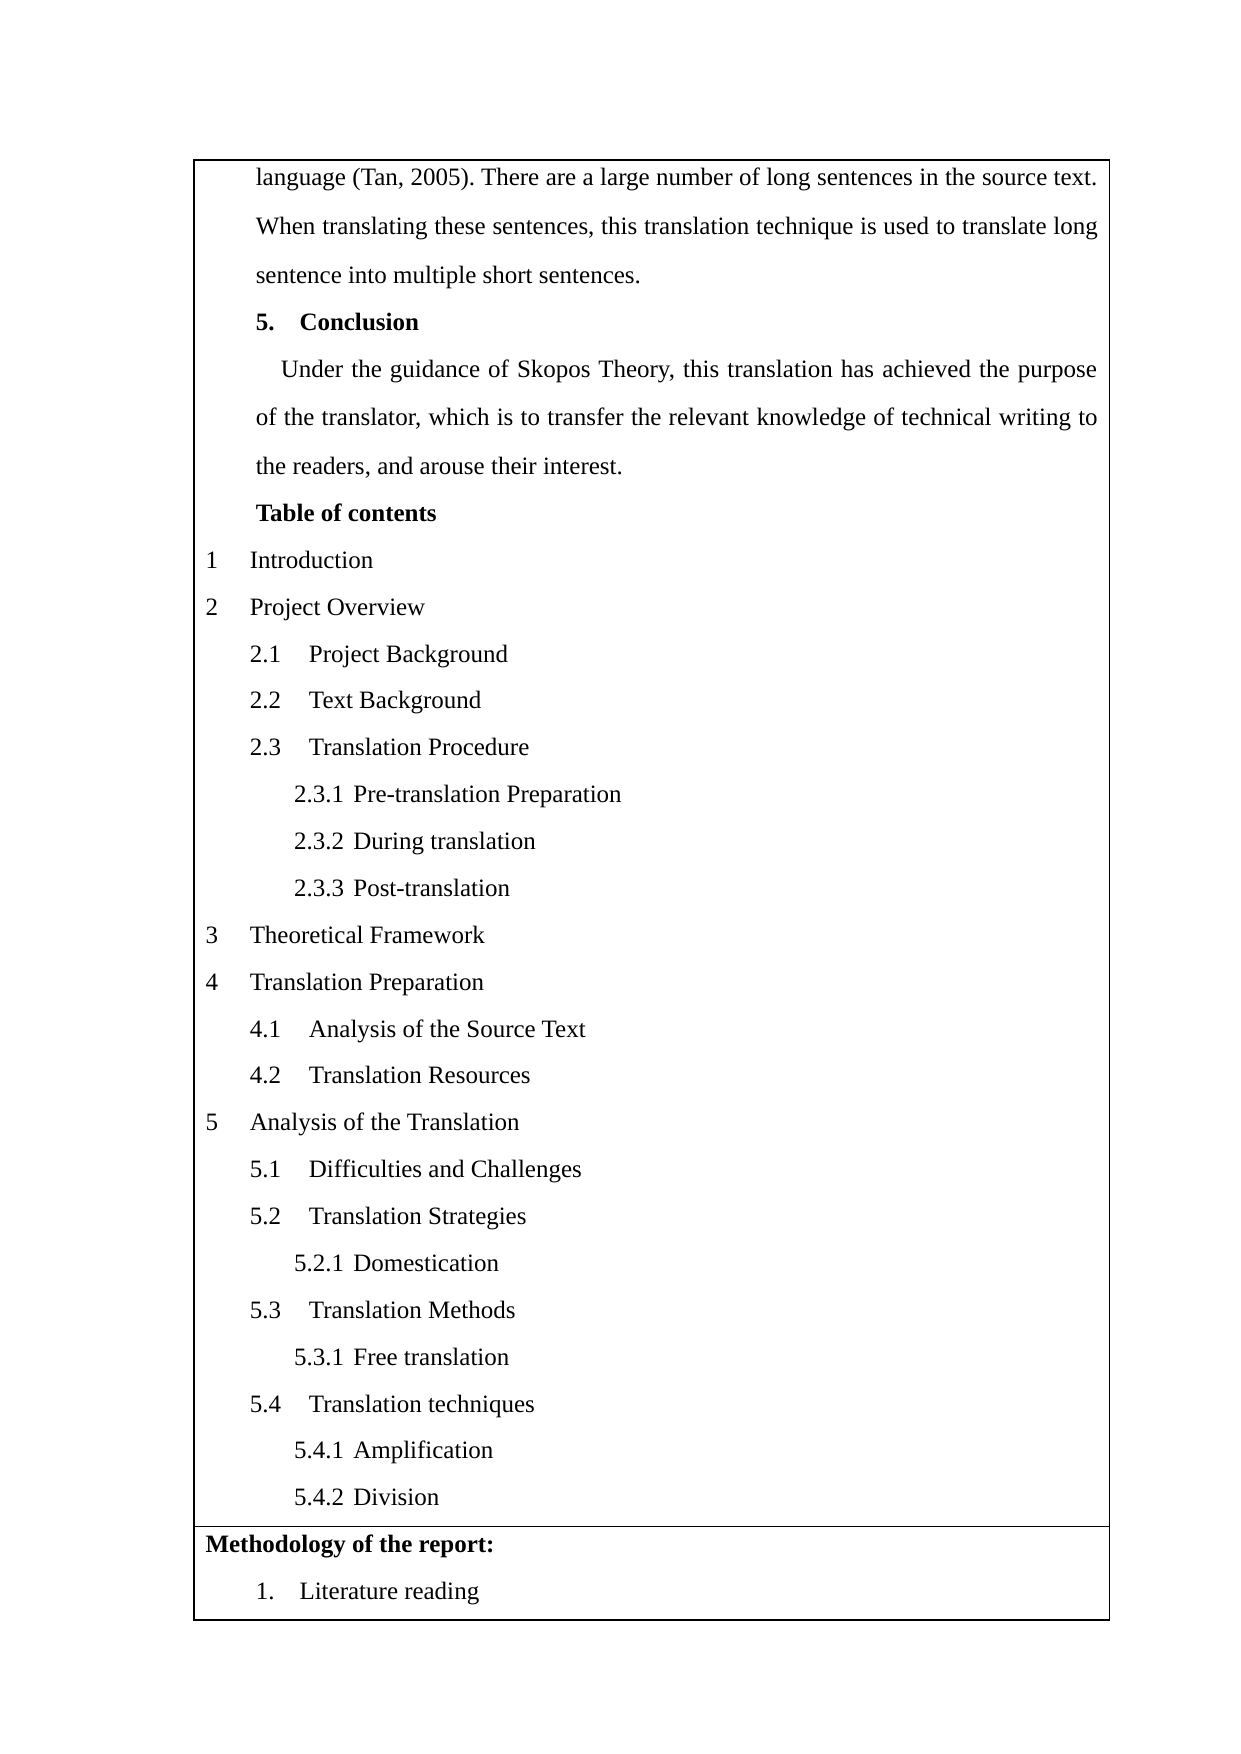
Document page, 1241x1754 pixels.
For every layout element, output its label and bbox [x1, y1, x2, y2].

table_cell [195, 161, 1109, 1526]
table_cell [195, 1527, 1109, 1619]
